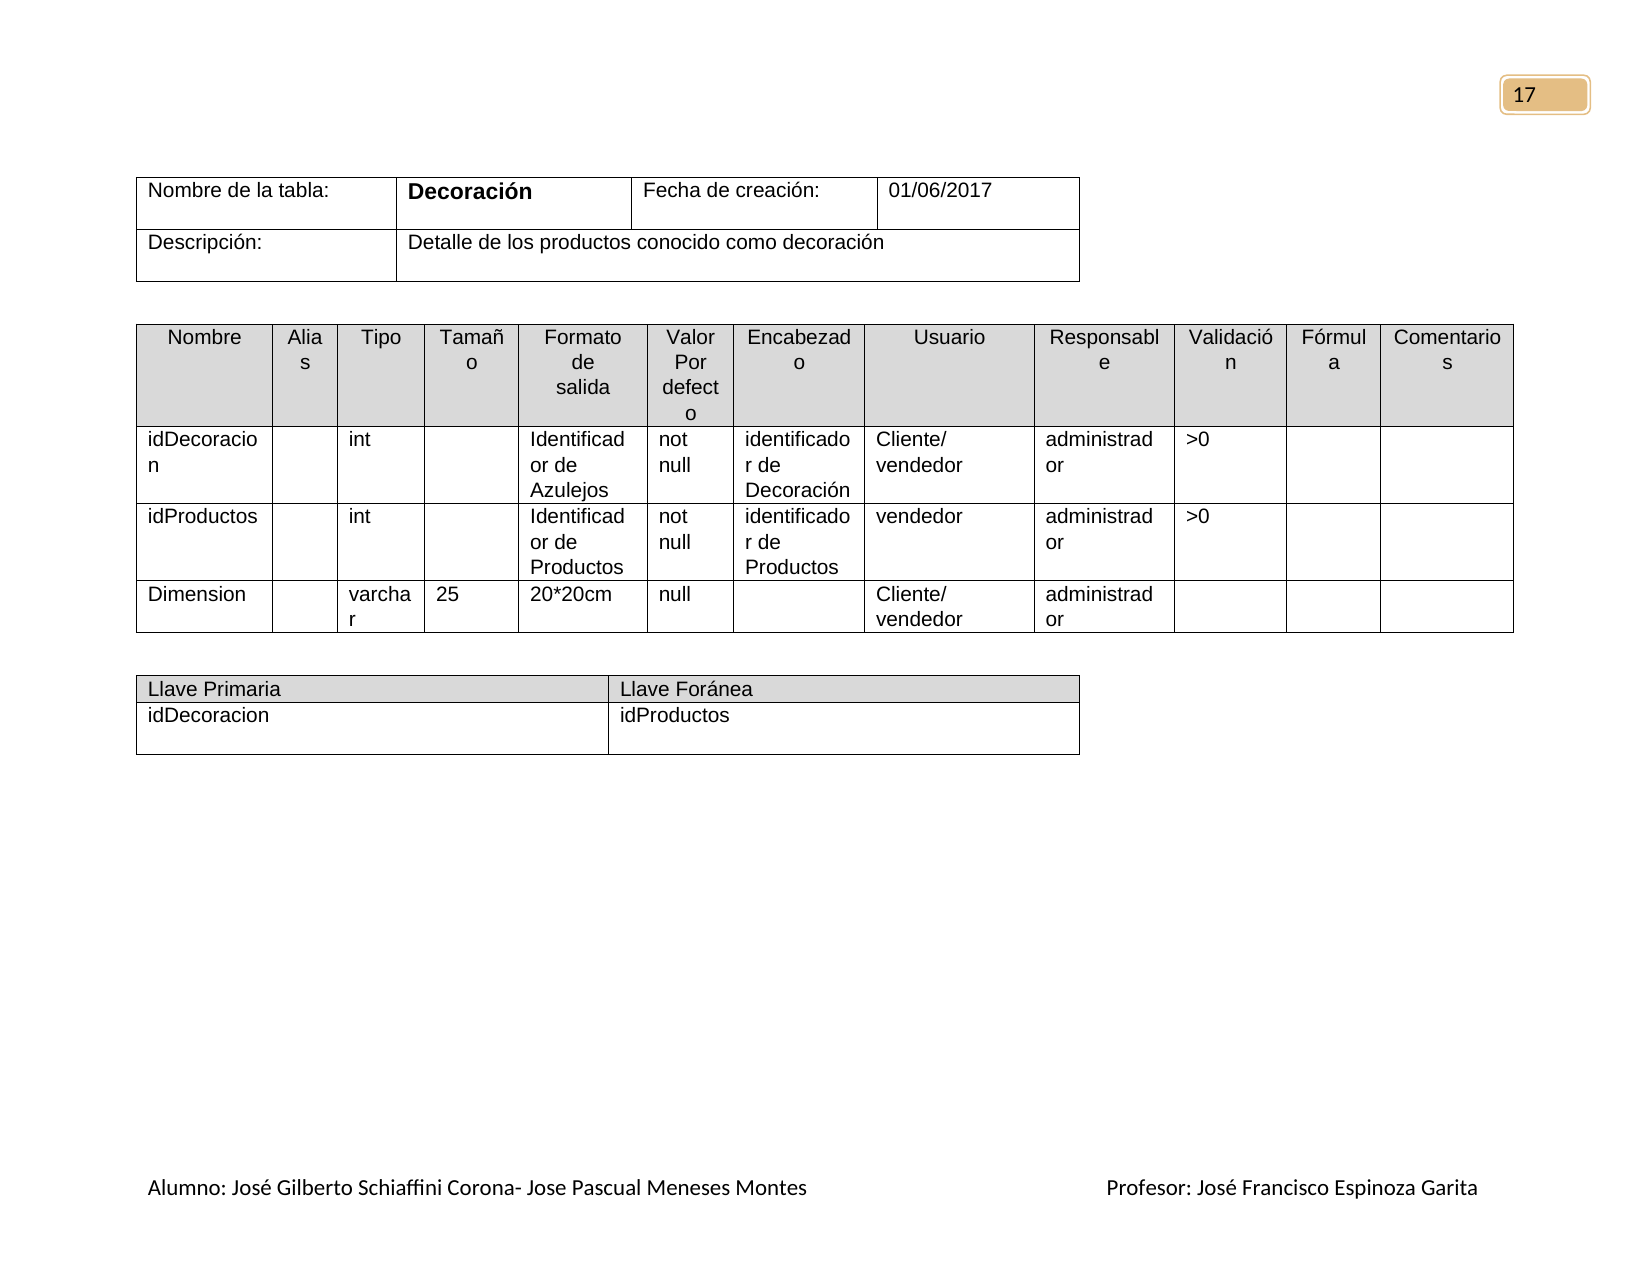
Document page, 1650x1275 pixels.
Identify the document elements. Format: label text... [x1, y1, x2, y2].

table_cell Cliente/vendedor [865, 581, 1034, 632]
table_cell null [648, 581, 733, 632]
table_cell [273, 504, 337, 580]
table_header Nombre de la tabla: [137, 178, 396, 229]
table_cell Identificador de Productos [519, 504, 647, 580]
table_header Llave Primaria [137, 676, 608, 702]
table_header Decoración [397, 178, 631, 229]
table_cell [1381, 581, 1513, 632]
table_header Usuario [865, 325, 1034, 426]
table_cell [1287, 504, 1380, 580]
table_header Tipo [338, 325, 424, 426]
table_cell identificador de Productos [734, 504, 864, 580]
table_cell [1287, 581, 1380, 632]
table_header Formato de salida [519, 325, 647, 426]
table_header 01/06/2017 [878, 178, 1079, 229]
table_cell 20*20cm [519, 581, 647, 632]
table_cell idDecoracion [137, 427, 272, 503]
table_header Fecha de creación: [632, 178, 877, 229]
table_cell Detalle de los productos conocido como decoración [397, 230, 1079, 281]
table_cell [1287, 427, 1380, 503]
table_cell idProductos [609, 703, 1079, 753]
table_cell [425, 427, 518, 503]
table_cell [1175, 581, 1286, 632]
table_cell varchar [338, 581, 424, 632]
table_header Comentarios [1381, 325, 1513, 426]
table_cell [425, 504, 518, 580]
table_header Encabezado [734, 325, 864, 426]
table_header Tamaño [425, 325, 518, 426]
table_header Responsable [1035, 325, 1174, 426]
table_cell int [338, 504, 424, 580]
table_cell administrador [1035, 427, 1174, 503]
table_cell Descripción: [137, 230, 396, 281]
table_cell idDecoracion [137, 703, 608, 753]
table_cell Dimension [137, 581, 272, 632]
table_cell administrador [1035, 504, 1174, 580]
table_cell int [338, 427, 424, 503]
table_header Alias [273, 325, 337, 426]
table_header Valor Por defecto [648, 325, 733, 426]
table_cell not null [648, 427, 733, 503]
table_cell [1381, 427, 1513, 503]
table_header Nombre [137, 325, 272, 426]
table_cell vendedor [865, 504, 1034, 580]
table_cell not null [648, 504, 733, 580]
table_header Fórmula [1287, 325, 1380, 426]
table_cell Identificador de Azulejos [519, 427, 647, 503]
table_cell [273, 427, 337, 503]
table_cell administrador [1035, 581, 1174, 632]
table_cell Cliente/vendedor [865, 427, 1034, 503]
table_cell [734, 581, 864, 632]
table_header Llave Foránea [609, 676, 1079, 702]
table_header Validación [1175, 325, 1286, 426]
table_cell [273, 581, 337, 632]
table_cell >0 [1175, 427, 1286, 503]
table_cell 25 [425, 581, 518, 632]
table_cell identificador de Decoración [734, 427, 864, 503]
table_cell idProductos [137, 504, 272, 580]
table_cell [1381, 504, 1513, 580]
table_cell >0 [1175, 504, 1286, 580]
